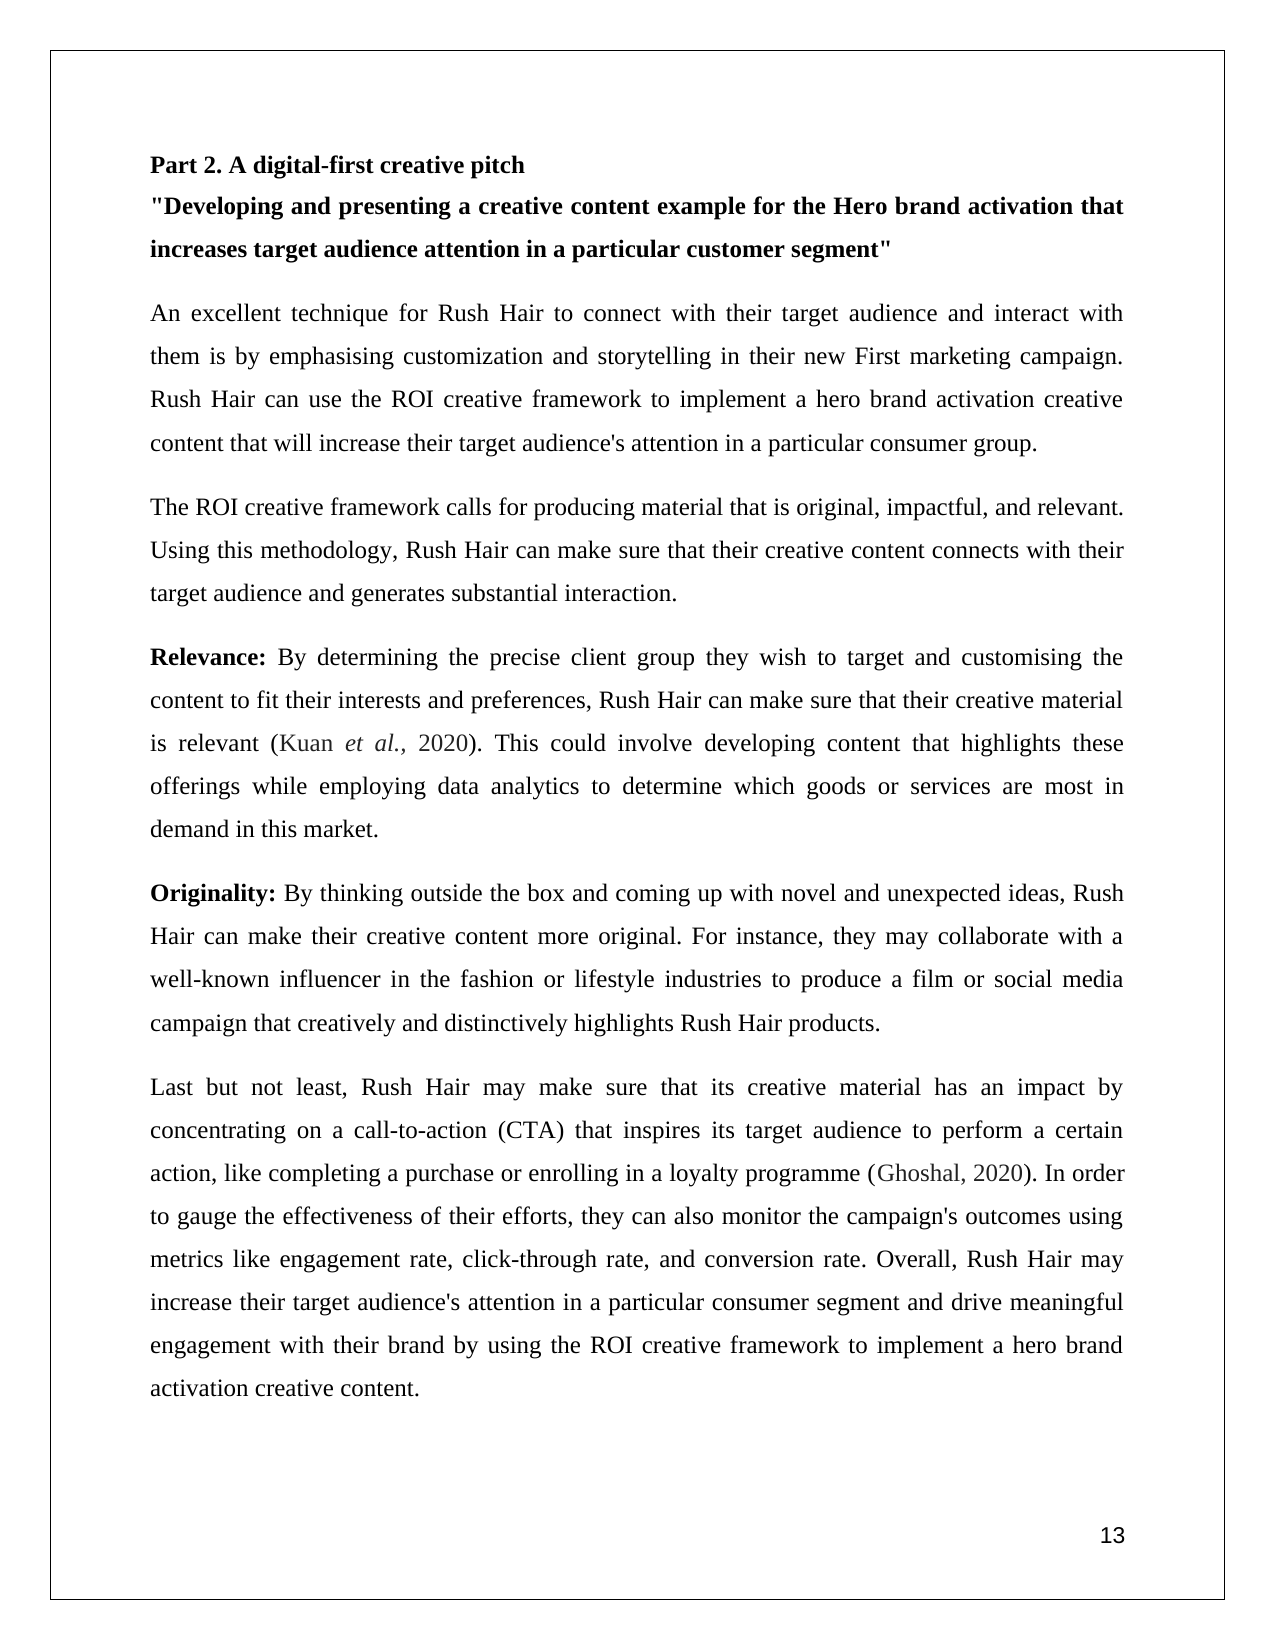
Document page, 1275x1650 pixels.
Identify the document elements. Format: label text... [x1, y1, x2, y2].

text "Developing and presenting a creative content example for the Hero brand activation that increases target audience attention in a particular customer segment" [150, 191, 1125, 263]
text Originality: By thinking outside the box and coming up with novel and unexpected ideas, Rush Hair can make their creative content more original. For instance, they may collaborate with a well-known influencer in the fashion or lifestyle industries to produce a film or social media campaign that creatively and distinctively highlights Rush Hair products. [150, 878, 1125, 1036]
text Last but not least, Rush Hair may make sure that its creative material has an impact by concentrating on a call-to-action (CTA) that inspires its target audience to perform a certain action, like completing a purchase or enrolling in a loyalty programme (Ghoshal, 2020). In order to gauge the effectiveness of their efforts, they can also monitor the campaign's outcomes using metrics like engagement rate, click-through rate, and conversion rate. Overall, Rush Hair may increase their target audience's attention in a particular consumer segment and drive meaningful engagement with their brand by using the ROI creative framework to implement a hero brand activation creative content. [150, 1072, 1125, 1402]
text The ROI creative framework calls for producing material that is original, impactful, and relevant. Using this methodology, Rush Hair can make sure that their creative content connects with their target audience and generates substantial interaction. [150, 492, 1125, 607]
text Relevance: By determining the precise client group they wish to target and customising the content to fit their interests and preferences, Rush Hair can make sure that their creative material is relevant (Kuan et al., 2020). This could involve developing content that highlights these offerings while employing data analytics to determine which goods or services are most in demand in this market. [150, 642, 1125, 843]
text An excellent technique for Rush Hair to connect with their target audience and interact with them is by emphasising customization and storytelling in their new First marketing campaign. Rush Hair can use the ROI creative framework to implement a hero brand activation creative content that will increase their target audience's attention in a particular consumer group. [150, 298, 1125, 456]
subtitle Part 2. A digital-first creative pitch [150, 150, 1125, 179]
